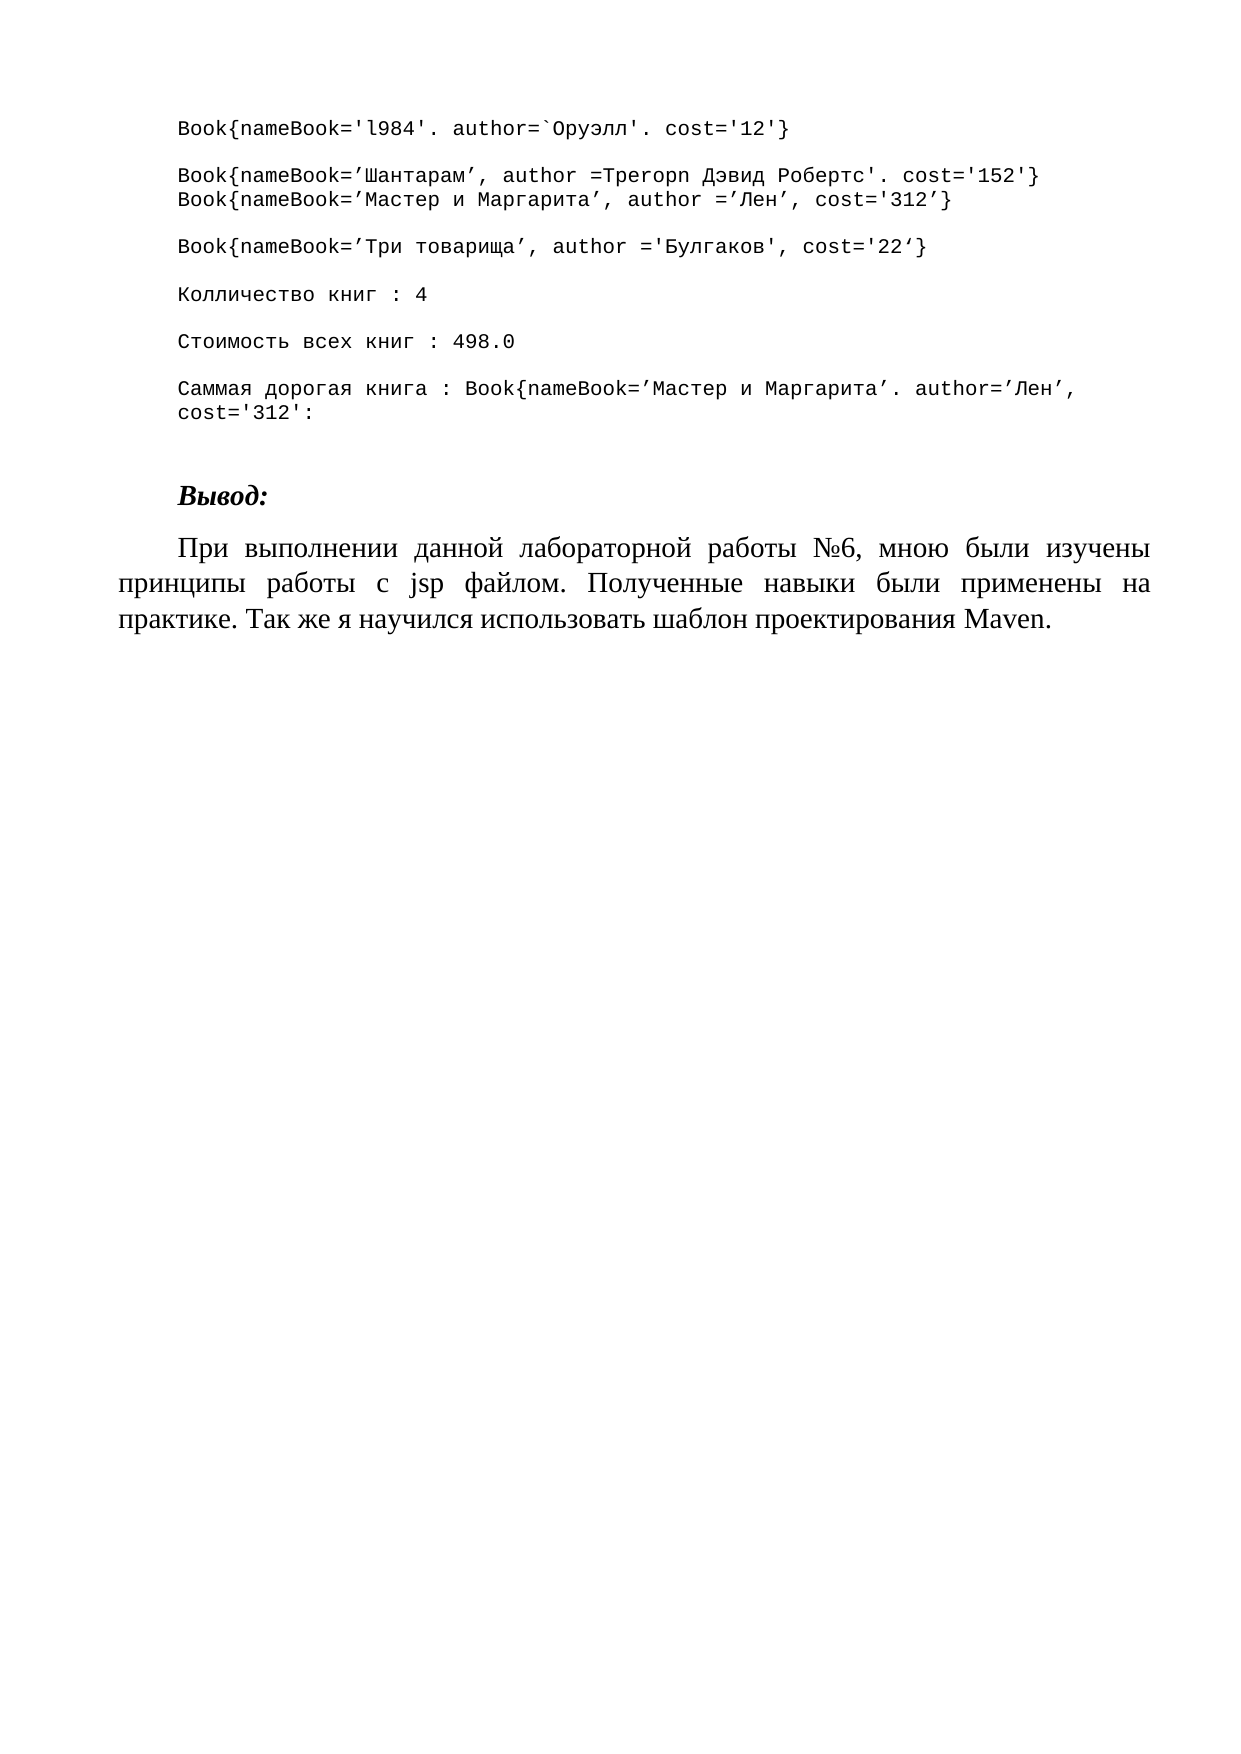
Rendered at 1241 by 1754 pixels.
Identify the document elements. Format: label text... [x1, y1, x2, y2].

text Стоимость всех книг : 498.0 [177, 331, 1152, 354]
text Book{nameBook=’Шантарам’, author =Tperopn Дэвид Робертс'. cost='152'} [177, 165, 1152, 189]
text Book{nameBook=’Tpи товарища’, author ='Булгаков', cost='22‘} [177, 236, 1152, 260]
text Вывод: [118, 478, 1152, 511]
text Колличество книг : 4 [177, 284, 1152, 307]
text Book{nameBook=’Мастер и Маргарита’, author =’Лен’, cost='312’} [177, 189, 1152, 213]
text Book{nameBook='l984'. author=`Оруэлл'. cost='12'} [177, 118, 1152, 142]
text При выполнении данной лабораторной работы №6, мною были изучены принципы работы с jsp файлом. Полученные навыки были применены на практике. Так же я научился использовать шаблон проектирования Maven. [118, 530, 1152, 634]
text Саммая дорогая книга : Book{nameBook=’Мастер и Маргарита’. author=’Лен’, cost='312': [177, 378, 1152, 426]
